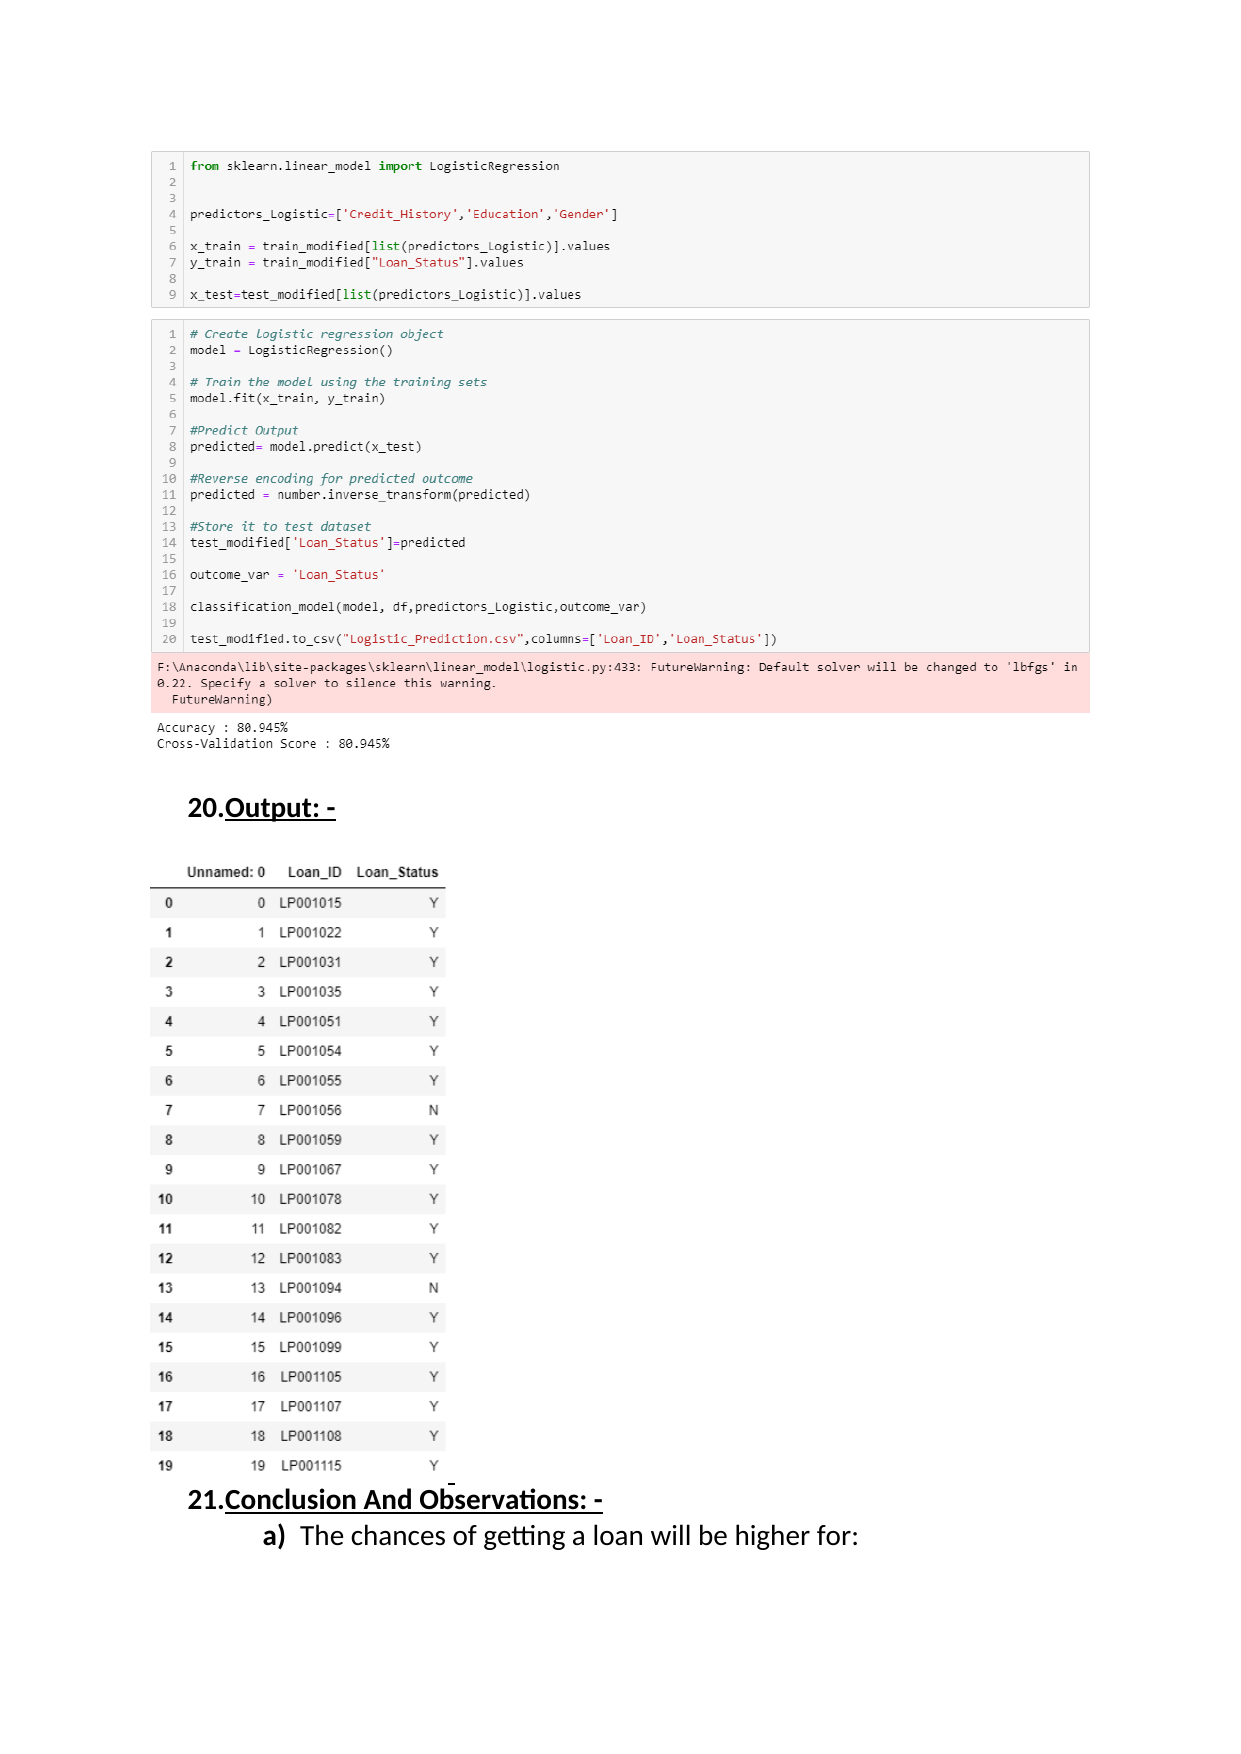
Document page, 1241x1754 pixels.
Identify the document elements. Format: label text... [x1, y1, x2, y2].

picture [150, 860, 449, 1482]
list The chances of getting a loan will be higher for: [262, 1517, 1090, 1553]
list Output: - [187, 789, 1090, 824]
list Conclusion And Observations: - [187, 1481, 1090, 1517]
picture [150, 150, 1091, 754]
